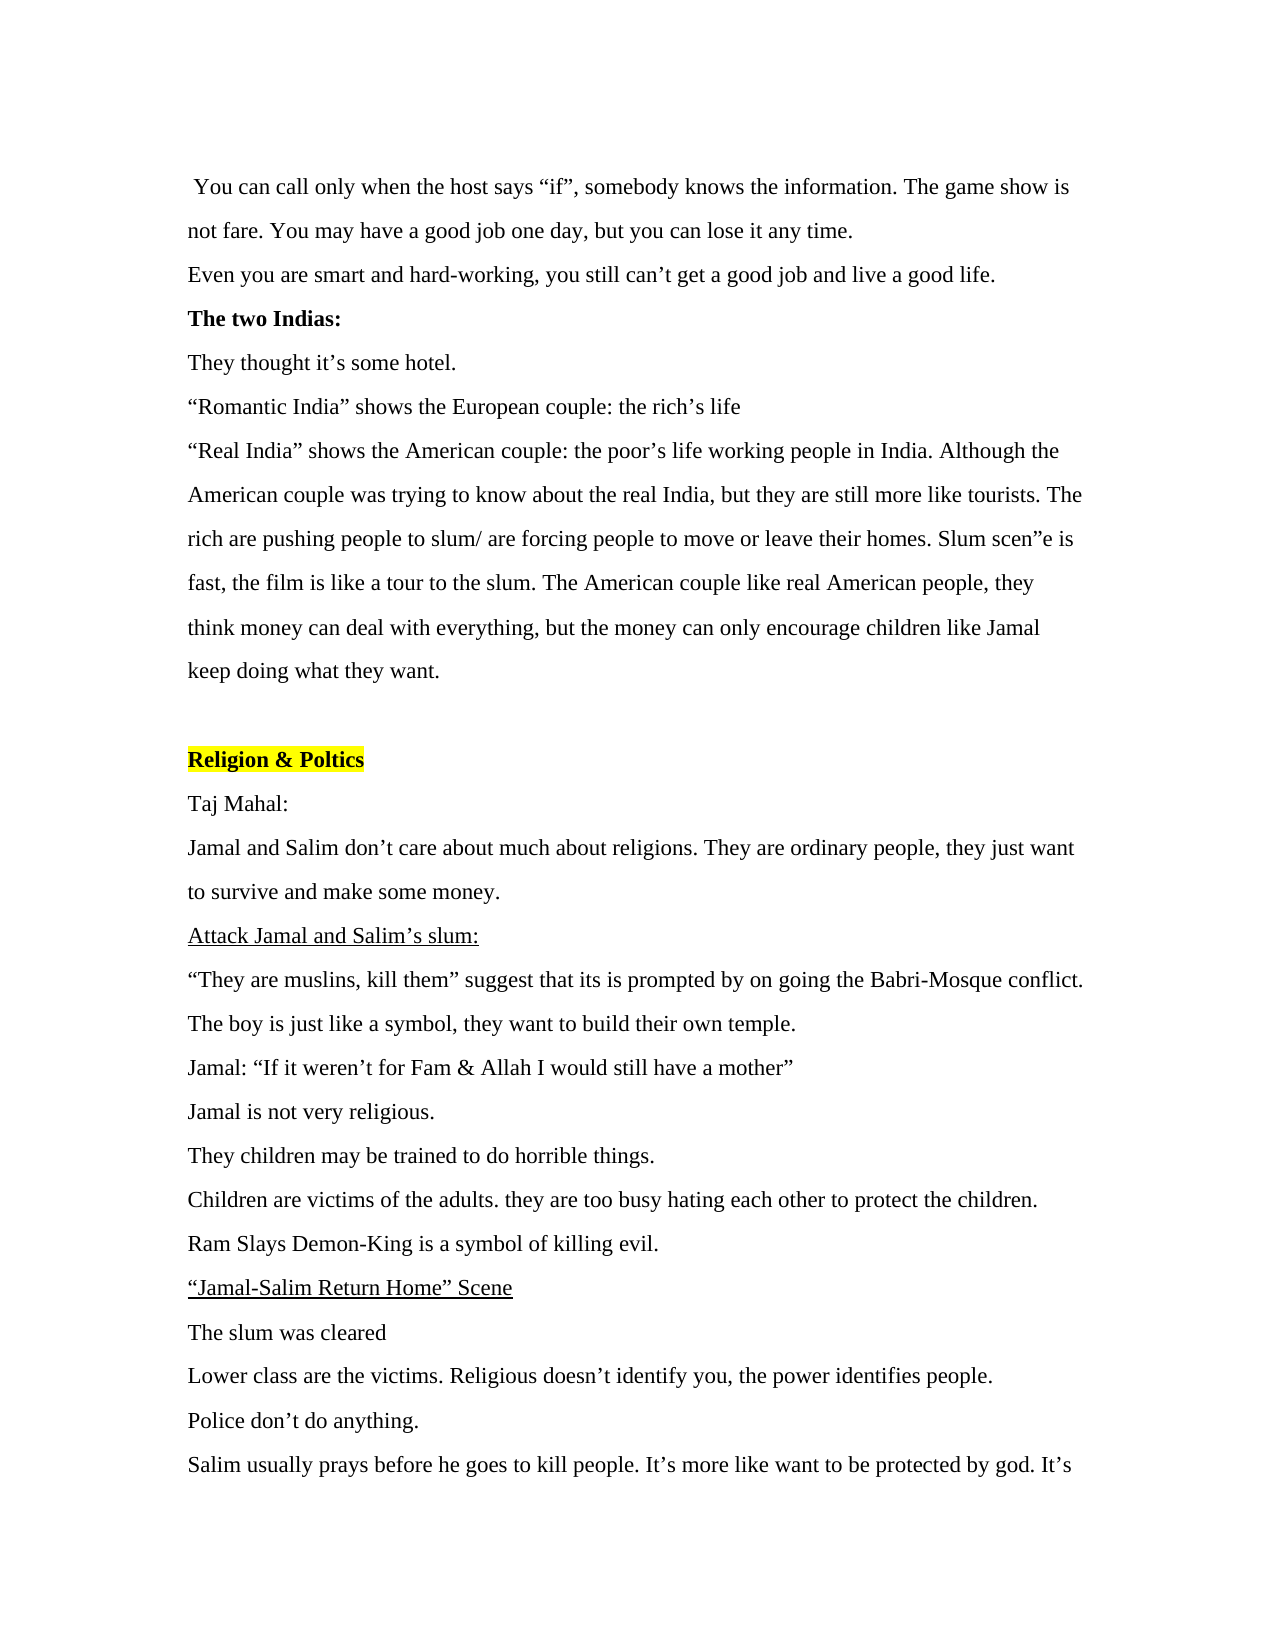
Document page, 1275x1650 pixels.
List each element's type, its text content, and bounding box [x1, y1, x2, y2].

text The slum was cleared [187, 1310, 1087, 1354]
text Taj Mahal: [187, 781, 1087, 825]
text The boy is just like a symbol, they want to build their own temple. [187, 1001, 1087, 1045]
text Children are victims of the adults. they are too busy hating each other to protect the children. [187, 1177, 1087, 1222]
text Religion & Poltics [187, 737, 1087, 781]
text Attack Jamal and Salim’s slum: [187, 913, 1087, 957]
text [187, 1442, 1087, 1486]
text “Romantic India” shows the European couple: the rich’s life [187, 384, 1087, 428]
text “They are muslins, kill them” suggest that its is prompted by on going the Babri-Mosque conflict. [187, 957, 1087, 1001]
text Ram Slays Demon-King is a symbol of killing evil. [187, 1222, 1087, 1266]
text They children may be trained to do horrible things. [187, 1133, 1087, 1177]
text You can call only when the host says “if”, somebody knows the information. The game show is not fare. You may have a good job one day, but you can lose it any time. [187, 164, 1087, 252]
text Lower class are the victims. Religious doesn’t identify you, the power identifies people. [187, 1354, 1087, 1398]
text “Real India” shows the American couple: the poor’s life working people in India. Although the American couple was trying to know about the real India, but they are still more like tourists. The rich are pushing people to slum/ are forcing people to move or leave their homes. Slum scen”e is fast, the film is like a tour to the slum. The American couple like real American people, they think money can deal with everything, but the money can only encourage children like Jamal keep doing what they want. [187, 428, 1087, 693]
text They thought it’s some hotel. [187, 340, 1087, 384]
text Police don’t do anything. [187, 1398, 1087, 1442]
text Even you are smart and hard-working, you still can’t get a good job and live a good life. [187, 252, 1087, 296]
text Jamal and Salim don’t care about much about religions. They are ordinary people, they just want to survive and make some money. [187, 825, 1087, 913]
text Jamal is not very religious. [187, 1089, 1087, 1133]
text Jamal: “If it weren’t for Fam & Allah I would still have a mother” [187, 1045, 1087, 1089]
text “Jamal-Salim Return Home” Scene [187, 1266, 1087, 1310]
text The two Indias: [187, 296, 1087, 340]
